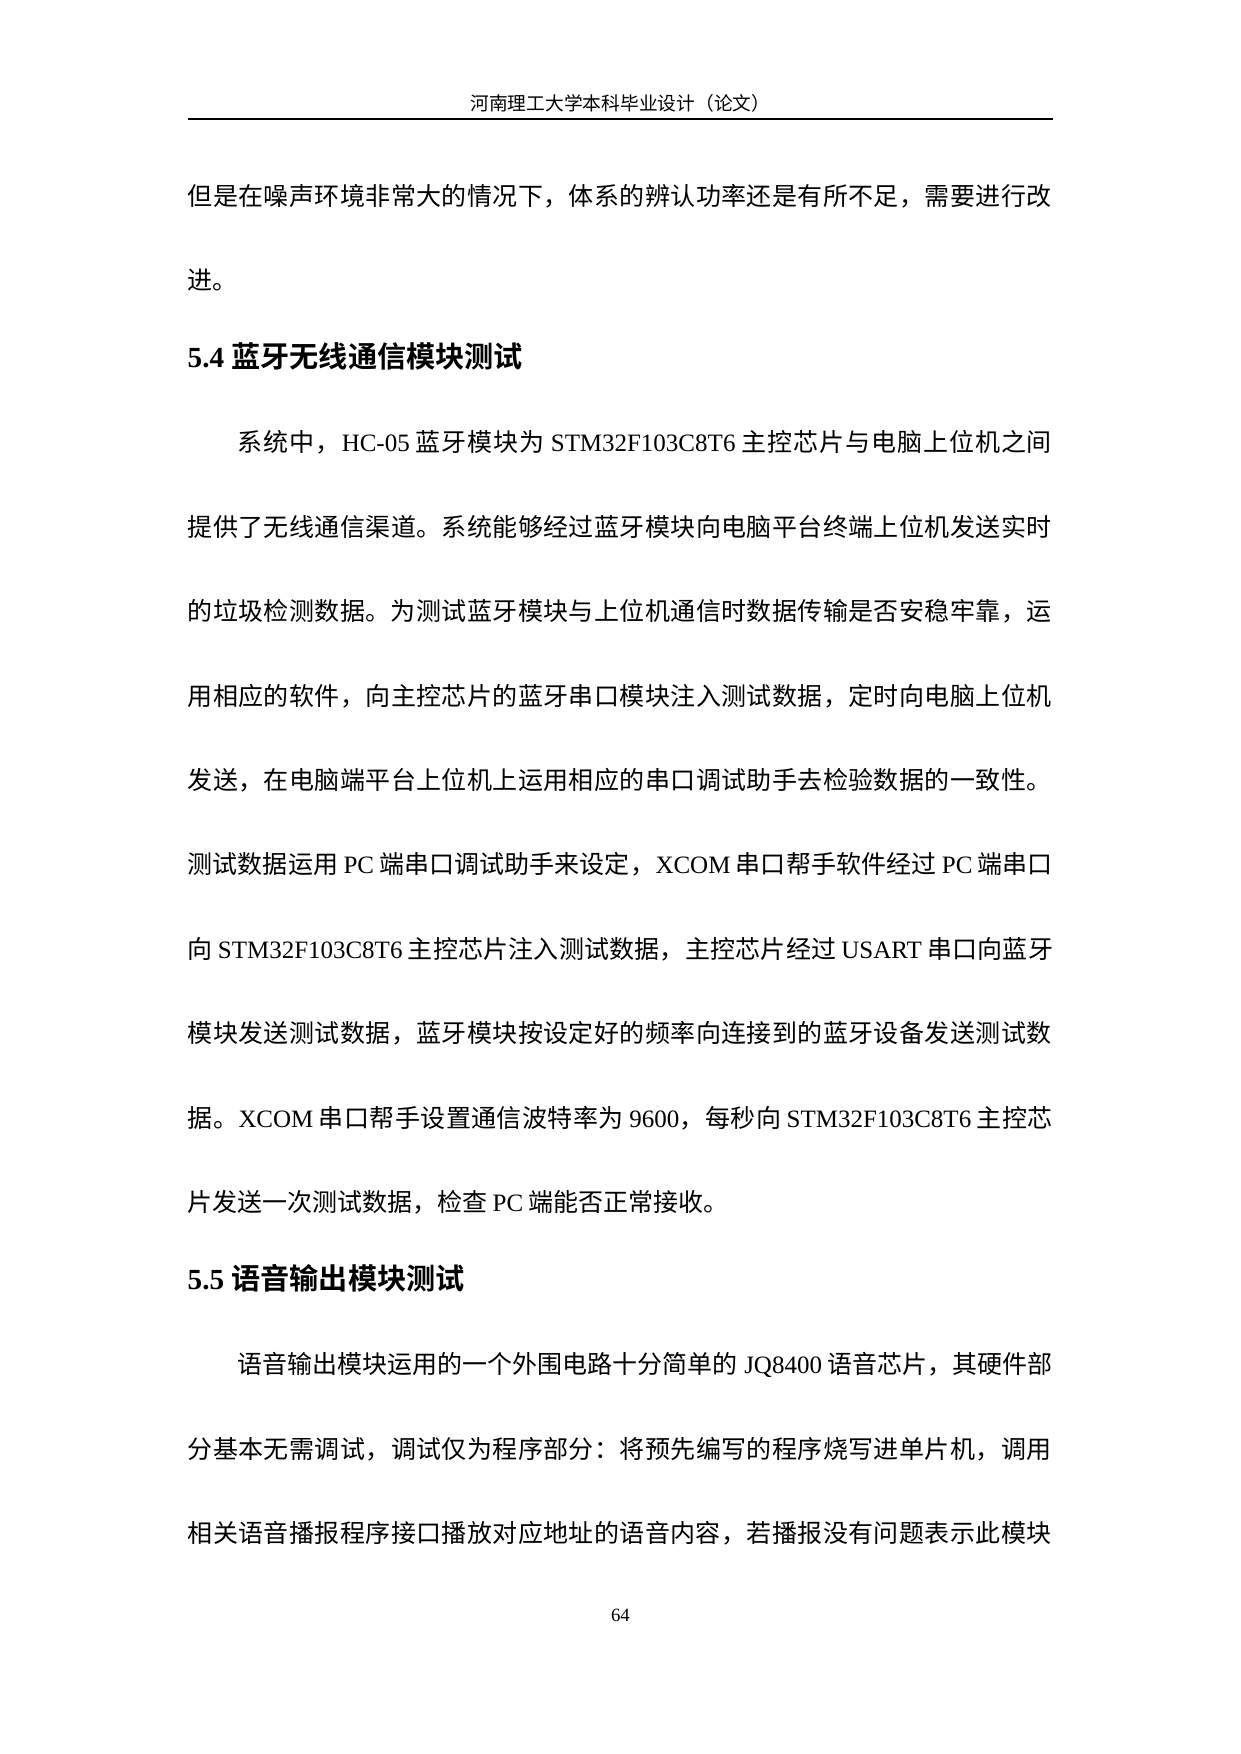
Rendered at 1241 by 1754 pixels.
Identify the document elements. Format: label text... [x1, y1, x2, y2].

text 语音输出模块运用的一个外围电路十分简单的JQ8400语音芯片，其硬件部分基本无需调试，调试仅为程序部分：将预先编写的程序烧写进单片机，调用相关语音播报程序接口播放对应地址的语音内容，若播报没有问题表示此模块功能调试完毕，如果不能播报或者播报过错，则需要对各数据引脚和手册进行对照。 [187, 1331, 1053, 1564]
subtitle 蓝牙无线通信模块测试 [187, 322, 1053, 387]
subtitle 语音输出模块测试 [187, 1244, 1053, 1309]
